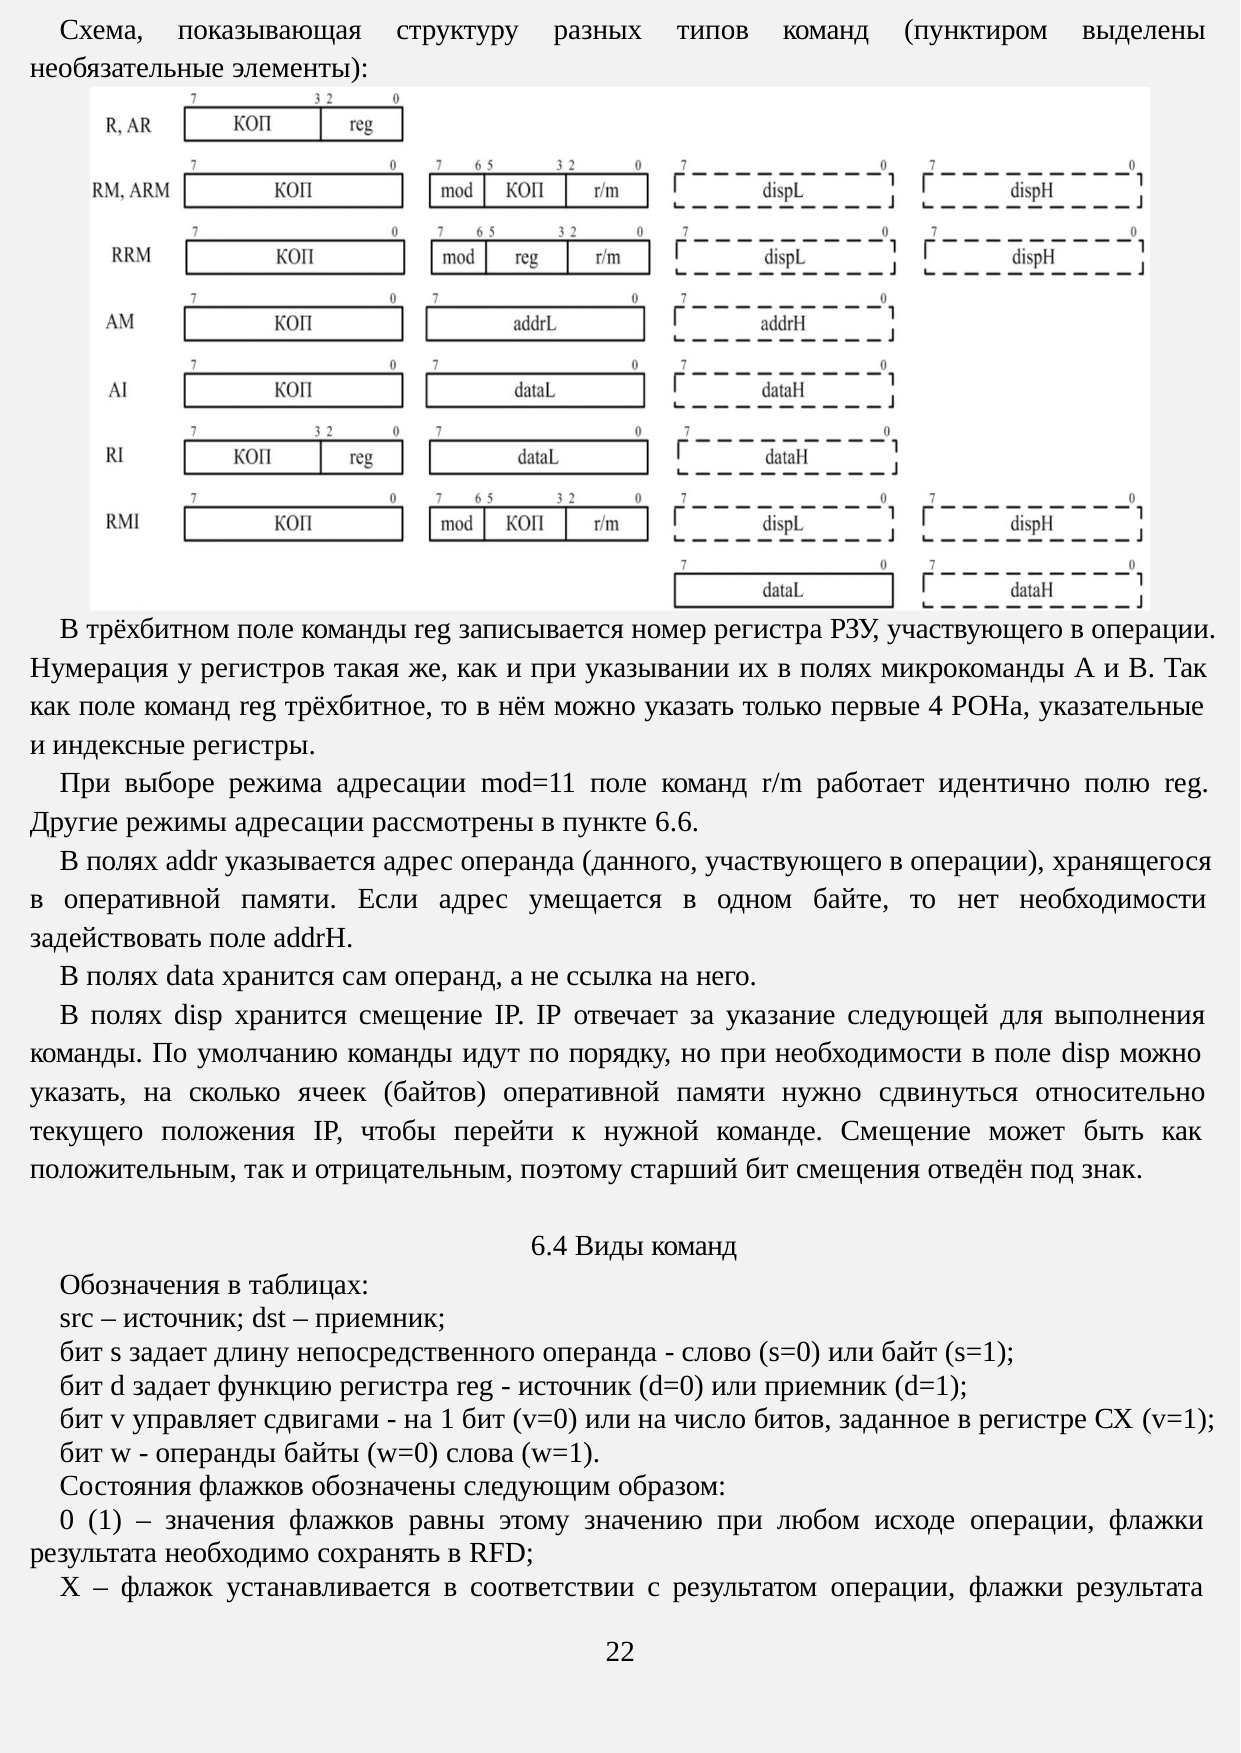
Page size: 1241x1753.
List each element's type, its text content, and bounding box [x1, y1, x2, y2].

text 2 [620, 1635, 660, 1668]
text в оперативной памяти. Если адрес умещается в одном байте, то нет необходимости [29, 883, 1237, 915]
text необязательные элементы): [29, 52, 1236, 84]
text положительным, так и отрицательным, поэтому старший бит смещения отведён под знак. [29, 1153, 1236, 1185]
text src – источник; dst – приемник; [59, 1302, 1236, 1334]
text (1) – значения флажков равны этому значению при любом исходе операции, флажки [88, 1503, 1235, 1536]
text Состояния флажков обозначены следующим образом: [59, 1470, 755, 1502]
text 6 [531, 1230, 545, 1262]
text В полях data хранится сам операнд, а не ссылка на него. [59, 960, 782, 992]
text бит d задает функцию регистра reg - источник (d=0) или приемник (d=1); [59, 1369, 1236, 1401]
text При выборе режима адресации mod=11 поле команд r/m работает идентично полю reg. [59, 767, 1237, 799]
picture [0, 0, 1241, 1753]
text бит s задает длину непосредственного операнда - слово (s=0) или байт (s=1); [59, 1336, 1236, 1368]
text бит w - операнды байты (w=0) слова (w=1). [59, 1436, 1236, 1469]
text Нумерация у регистров такая же, как и при указывании их в полях микрокоманды А и В. Так [29, 651, 1237, 684]
text Другие режимы адресации рассмотрены в пункте 6.6. [29, 806, 1237, 838]
text 2 [605, 1635, 620, 1668]
text команды. По умолчанию команды идут по порядку, но при необходимости в поле disp можно [29, 1037, 1236, 1069]
text Обозначения в таблицах: [59, 1268, 1236, 1301]
text Х – флажок устанавливается в соответствии с результатом операции, флажки результата [59, 1570, 1236, 1603]
text В полях addr указывается адрес операнда (данного, участвующего в операции), хранящегося [59, 844, 1237, 877]
text 0 [59, 1503, 88, 1536]
text Схема, показывающая структуру разных типов команд (пунктиром выделены [59, 13, 1236, 46]
text результата необходимо сохранять в RFD; [29, 1537, 564, 1569]
text указать, на сколько ячеек (байтов) оперативной памяти нужно сдвинуться относительно [29, 1076, 1236, 1108]
text текущего положения IP, чтобы перейти к нужной команде. Смещение может быть как [29, 1114, 1236, 1147]
text .4 Виды команд [545, 1230, 764, 1262]
text В трёхбитном поле команды reg записывается номер регистра РЗУ, участвующего в операции. [59, 613, 1237, 645]
text как поле команд reg трёхбитное, то в нём можно указать только первые 4 РОНа, указательные [29, 690, 1237, 722]
text В полях disp хранится смещение IP. IP отвечает за указание следующей для выполнения [59, 998, 1236, 1031]
text бит v управляет сдвигами - на 1 бит (v=0) или на число битов, заданное в регистре СХ (v=1); [59, 1403, 1236, 1435]
text и индексные регистры. [29, 728, 1237, 761]
text задействовать поле addrH. [29, 921, 1237, 954]
